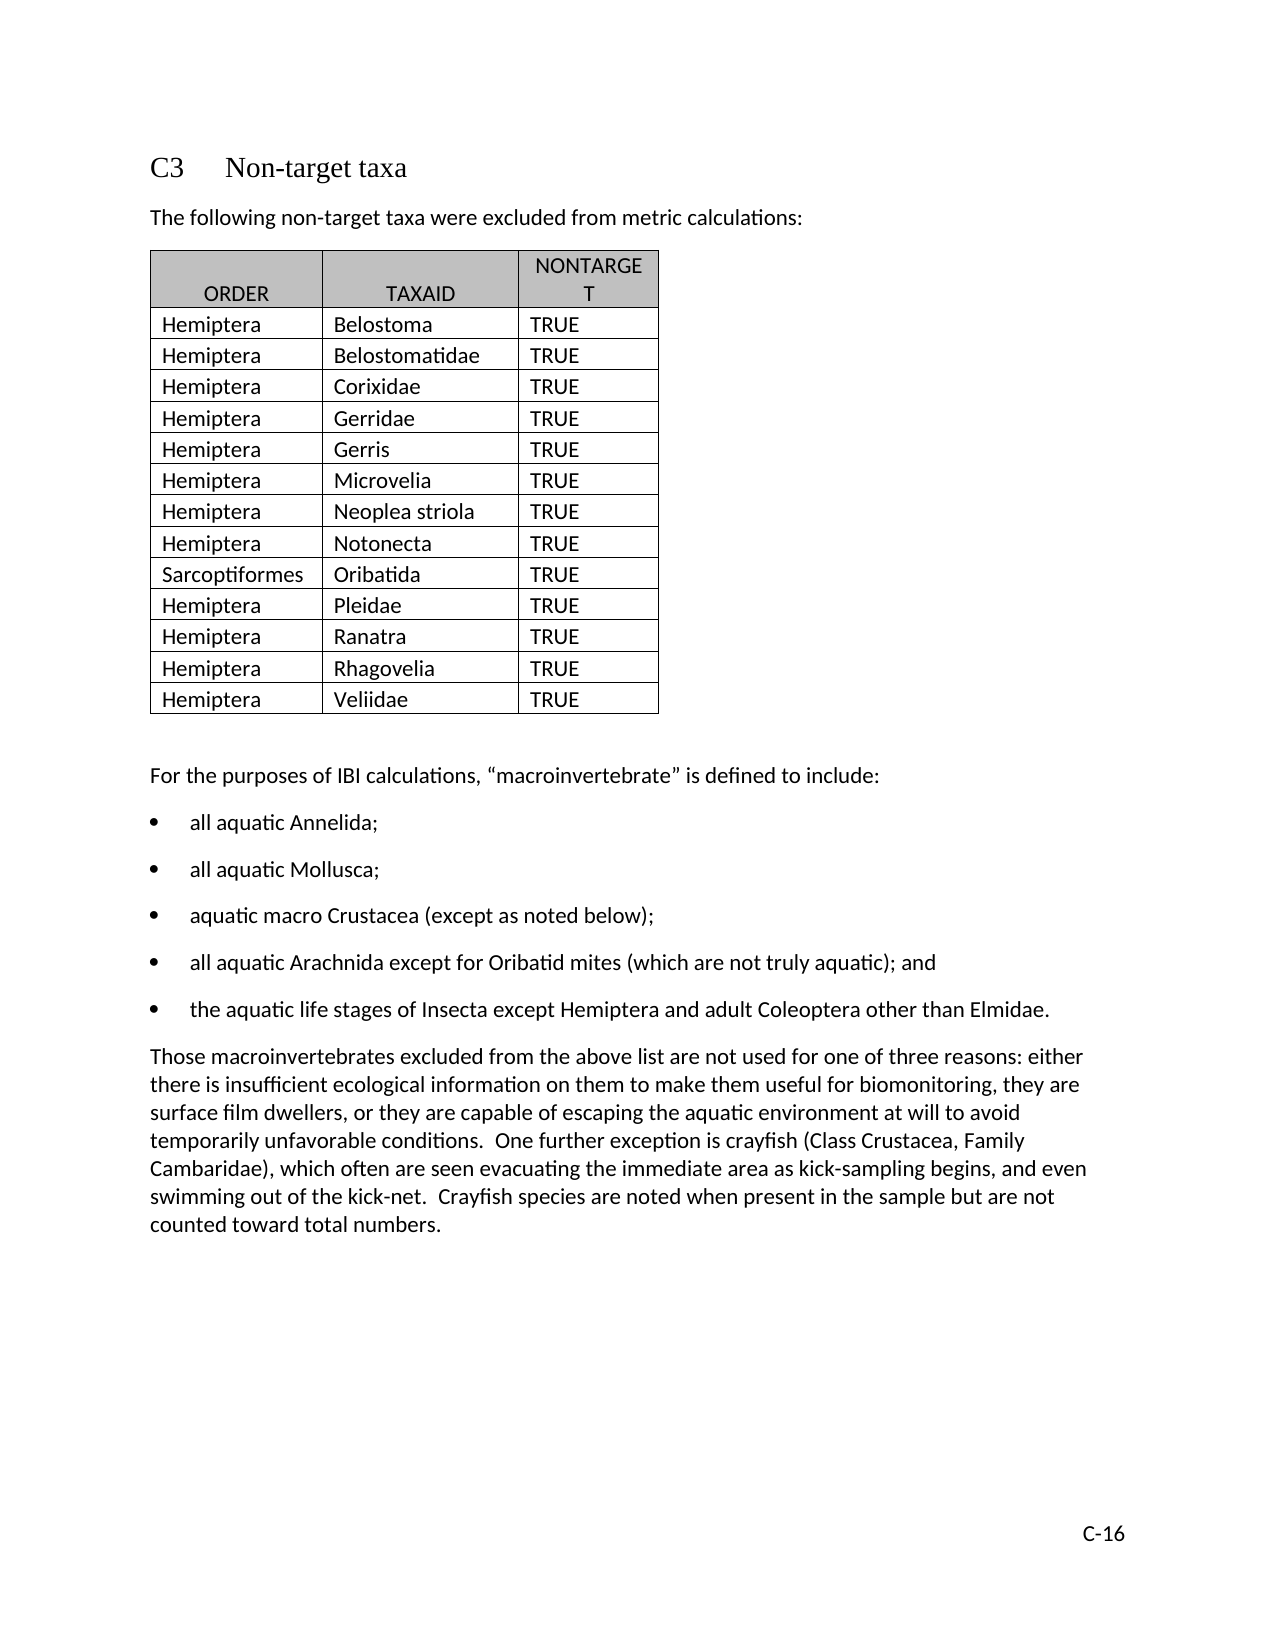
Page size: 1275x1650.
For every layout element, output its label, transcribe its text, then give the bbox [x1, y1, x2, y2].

text The following non-target taxa were excluded from metric calculations: [150, 203, 1125, 231]
table_cell Hemiptera [151, 683, 322, 713]
table_cell TRUE [519, 652, 658, 682]
table_cell Hemiptera [151, 589, 322, 619]
table_cell Microvelia [323, 464, 518, 494]
table_cell Pleidae [323, 589, 518, 619]
table_cell TRUE [519, 464, 658, 494]
table_header NONTARGET [519, 251, 658, 307]
text For the purposes of IBI calculations, “macroinvertebrate” is defined to include: [150, 761, 1125, 789]
table_cell Hemiptera [151, 339, 322, 369]
table_cell TRUE [519, 495, 658, 526]
table_cell Veliidae [323, 683, 518, 713]
text  aquatic macro Crustacea (except as noted below); [150, 902, 1125, 929]
table_cell Belostomatidae [323, 339, 518, 369]
table_cell Ranatra [323, 620, 518, 651]
table_cell Hemiptera [151, 402, 322, 432]
text  the aquatic life stages of Insecta except Hemiptera and adult Coleoptera other than Elmidae. [150, 995, 1125, 1023]
table_cell Gerris [323, 433, 518, 463]
table_cell Notonecta [323, 527, 518, 557]
table_cell Gerridae [323, 402, 518, 432]
table_cell Hemiptera [151, 308, 322, 338]
table_header TAXAID [323, 251, 518, 307]
table_cell Hemiptera [151, 620, 322, 651]
table_cell Corixidae [323, 370, 518, 401]
table_cell TRUE [519, 589, 658, 619]
table_cell Rhagovelia [323, 652, 518, 682]
text Those macroinvertebrates excluded from the above list are not used for one of three reasons: either there is insufficient ecological information on them to make them useful for biomonitoring, they are surface film dwellers, or they are capable of escaping the aquatic environment at will to avoid temporarily unfavorable conditions. One further exception is crayfish (Class Crustacea, Family Cambaridae), which often are seen evacuating the immediate area as kick-sampling begins, and even swimming out of the kick-net. Crayfish species are noted when present in the sample but are not counted toward total numbers. [150, 1042, 1125, 1238]
table_cell TRUE [519, 620, 658, 651]
table_cell TRUE [519, 308, 658, 338]
table_cell Hemiptera [151, 370, 322, 401]
table_header ORDER [151, 251, 322, 307]
table_cell TRUE [519, 339, 658, 369]
table_cell TRUE [519, 558, 658, 588]
table_cell TRUE [519, 402, 658, 432]
table_cell Neoplea striola [323, 495, 518, 526]
table_cell Oribatida [323, 558, 518, 588]
table_cell TRUE [519, 370, 658, 401]
text  all aquatic Arachnida except for Oribatid mites (which are not truly aquatic); and [150, 948, 1125, 976]
table_cell Belostoma [323, 308, 518, 338]
table_cell TRUE [519, 683, 658, 713]
text  all aquatic Annelida; [150, 808, 1125, 836]
text C3 Non-target taxa [150, 150, 1125, 183]
text  all aquatic Mollusca; [150, 855, 1125, 883]
table_cell Hemiptera [151, 527, 322, 557]
table_cell Hemiptera [151, 464, 322, 494]
table_cell Hemiptera [151, 433, 322, 463]
table_cell TRUE [519, 433, 658, 463]
table_cell TRUE [519, 527, 658, 557]
table_cell Sarcoptiformes [151, 558, 322, 588]
table_cell Hemiptera [151, 495, 322, 526]
table_cell Hemiptera [151, 652, 322, 682]
